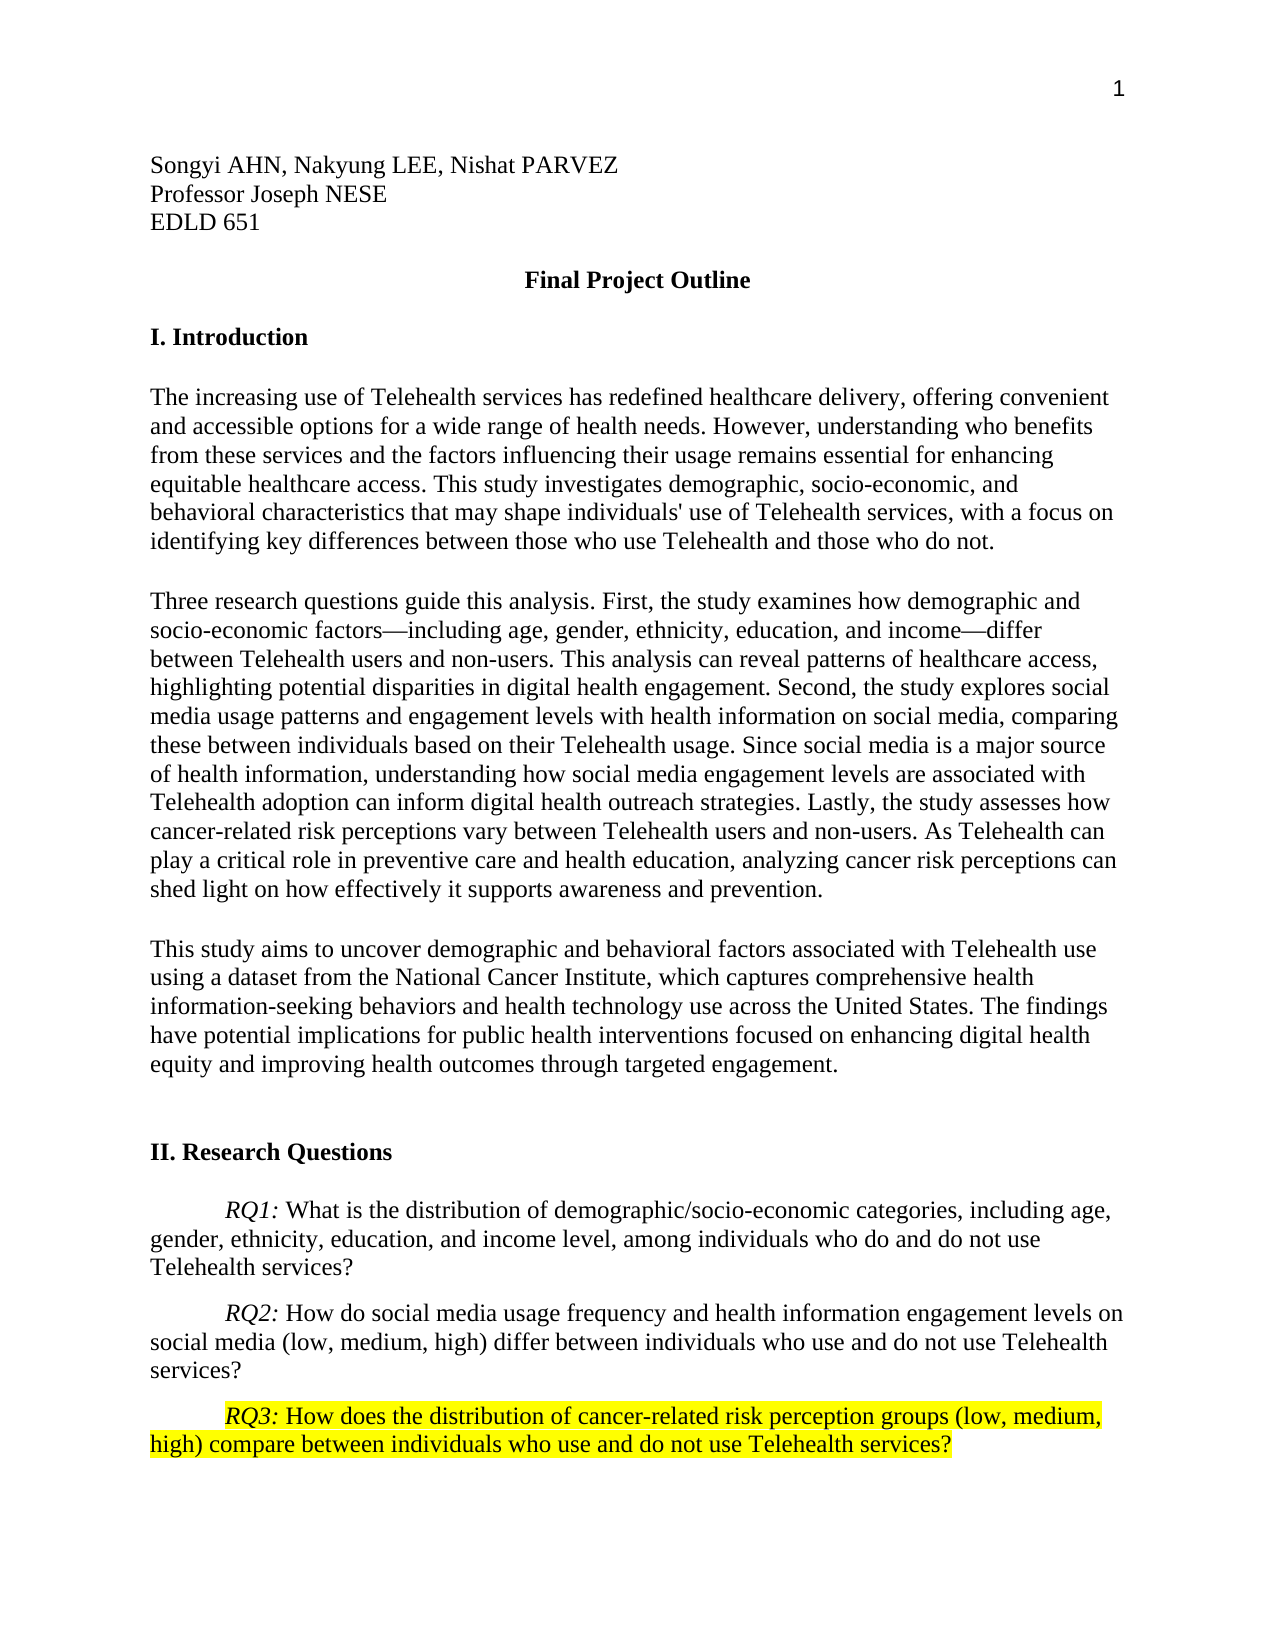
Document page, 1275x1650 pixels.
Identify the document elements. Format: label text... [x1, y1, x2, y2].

text I. Introduction [150, 322, 1125, 351]
text RQ2: How do social media usage frequency and health information engagement levels on social media (low, medium, high) differ between individuals who use and do not use Telehealth services? [150, 1298, 1125, 1384]
text II. Research Questions [150, 1137, 1125, 1166]
text Final Project Outline [150, 265, 1125, 294]
text RQ3: How does the distribution of cancer-related risk perception groups (low, medium, high) compare between individuals who use and do not use Telehealth services? [150, 1401, 1125, 1458]
text Professor Joseph NESE [150, 179, 1125, 207]
text RQ1: What is the distribution of demographic/socio-economic categories, including age, gender, ethnicity, education, and income level, among individuals who do and do not use Telehealth services? [150, 1195, 1125, 1281]
text This study aims to uncover demographic and behavioral factors associated with Telehealth use using a dataset from the National Cancer Institute, which captures comprehensive health information-seeking behaviors and health technology use across the United States. The findings have potential implications for public health interventions focused on enhancing digital health equity and improving health outcomes through targeted engagement. [150, 934, 1125, 1077]
text Three research questions guide this analysis. First, the study examines how demographic and socio-economic factors—including age, gender, ethnicity, education, and income—differ between Telehealth users and non-users. This analysis can reveal patterns of healthcare access, highlighting potential disparities in digital health engagement. Second, the study explores social media usage patterns and engagement levels with health information on social media, comparing these between individuals based on their Telehealth usage. Since social media is a major source of health information, understanding how social media engagement levels are associated with Telehealth adoption can inform digital health outreach strategies. Lastly, the study assesses how cancer-related risk perceptions vary between Telehealth users and non-users. As Telehealth can play a critical role in preventive care and health education, analyzing cancer risk perceptions can shed light on how effectively it supports awareness and prevention. [150, 586, 1125, 902]
text EDLD 651 [150, 207, 1125, 236]
text Songyi AHN, Nakyung LEE, Nishat PARVEZ [150, 150, 1125, 179]
text The increasing use of Telehealth services has redefined healthcare delivery, offering convenient and accessible options for a wide range of health needs. However, understanding who benefits from these services and the factors influencing their usage remains essential for enhancing equitable healthcare access. This study investigates demographic, socio-economic, and behavioral characteristics that may shape individuals' use of Telehealth services, with a focus on identifying key differences between those who use Telehealth and those who do not. [150, 382, 1125, 555]
